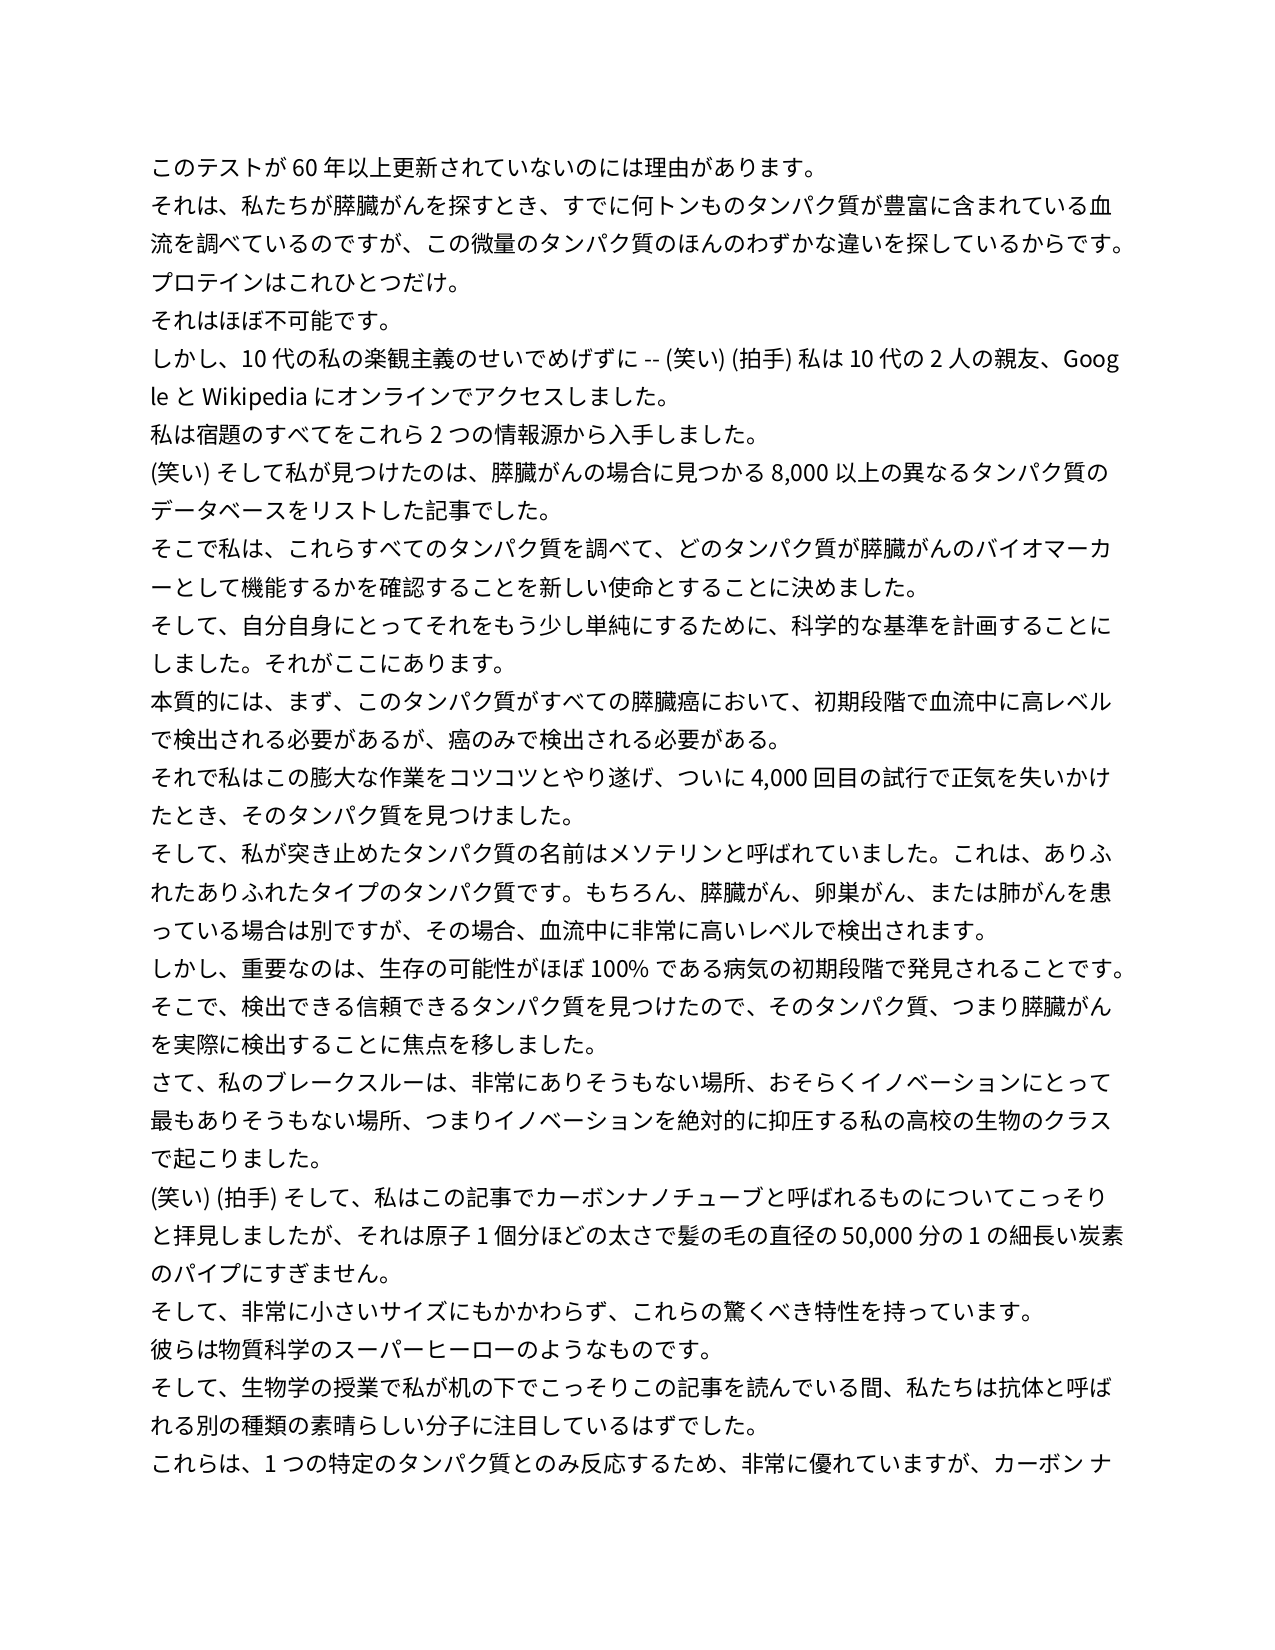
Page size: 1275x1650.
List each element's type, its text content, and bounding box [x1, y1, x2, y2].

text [150, 1446, 1125, 1479]
text 本質的には、まず、このタンパク質がすべての膵臓癌において、初期段階で血流中に高レベルで検出される必要があるが、癌のみで検出される必要がある。 [150, 684, 1125, 755]
text それは、私たちが膵臓がんを探すとき、すでに何トンものタンパク質が豊富に含まれている血流を調べているのですが、この微量のタンパク質のほんのわずかな違いを探しているからです。 [150, 188, 1125, 259]
text しかし、重要なのは、生存の可能性がほぼ 100% である病気の初期段階で発見されることです。 [150, 951, 1125, 984]
text そして、自分自身にとってそれをもう少し単純にするために、科学的な基準を計画することにしました。それがここにあります。 [150, 607, 1125, 679]
text それで私はこの膨大な作業をコツコツとやり遂げ、ついに 4,000 回目の試行で正気を失いかけたとき、そのタンパク質を見つけました。 [150, 760, 1125, 831]
text 私は宿題のすべてをこれら 2 つの情報源から入手しました。 [150, 417, 1125, 450]
text (笑い) そして私が見つけたのは、膵臓がんの場合に見つかる 8,000 以上の異なるタンパク質のデータベースをリストした記事でした。 [150, 455, 1125, 526]
text 彼らは物質科学のスーパーヒーローのようなものです。 [150, 1332, 1125, 1365]
text そして、生物学の授業で私が机の下でこっそりこの記事を読んでいる間、私たちは抗体と呼ばれる別の種類の素晴らしい分子に注目しているはずでした。 [150, 1370, 1125, 1441]
text そして、私が突き止めたタンパク質の名前はメソテリンと呼ばれていました。これは、ありふれたありふれたタイプのタンパク質です。もちろん、膵臓がん、卵巣がん、または肺がんを患っている場合は別ですが、その場合、血流中に非常に高いレベルで検出されます。 [150, 836, 1125, 946]
text そこで私は、これらすべてのタンパク質を調べて、どのタンパク質が膵臓がんのバイオマーカーとして機能するかを確認することを新しい使命とすることに決めました。 [150, 531, 1125, 603]
text さて、私のブレークスルーは、非常にありそうもない場所、おそらくイノベーションにとって最もありそうもない場所、つまりイノベーションを絶対的に抑圧する私の高校の生物のクラスで起こりました。 [150, 1065, 1125, 1174]
text (笑い) (拍手) そして、私はこの記事でカーボンナノチューブと呼ばれるものについてこっそりと拝見しましたが、それは原子 1 個分ほどの太さで髪の毛の直径の 50,000 分の 1 の細長い炭素のパイプにすぎません。 [150, 1179, 1125, 1289]
text それはほぼ不可能です。 [150, 302, 1125, 336]
text このテストが 60 年以上更新されていないのには理由があります。 [150, 150, 1125, 183]
text そして、非常に小さいサイズにもかかわらず、これらの驚くべき特性を持っています。 [150, 1294, 1125, 1327]
text そこで、検出できる信頼できるタンパク質を見つけたので、そのタンパク質、つまり膵臓がんを実際に検出することに焦点を移しました。 [150, 989, 1125, 1060]
text プロテインはこれひとつだけ。 [150, 264, 1125, 298]
text しかし、10 代の私の楽観主義のせいでめげずに -- (笑い) (拍手) 私は 10 代の 2 人の親友、Google と Wikipedia にオンラインでアクセスしました。 [150, 341, 1125, 412]
